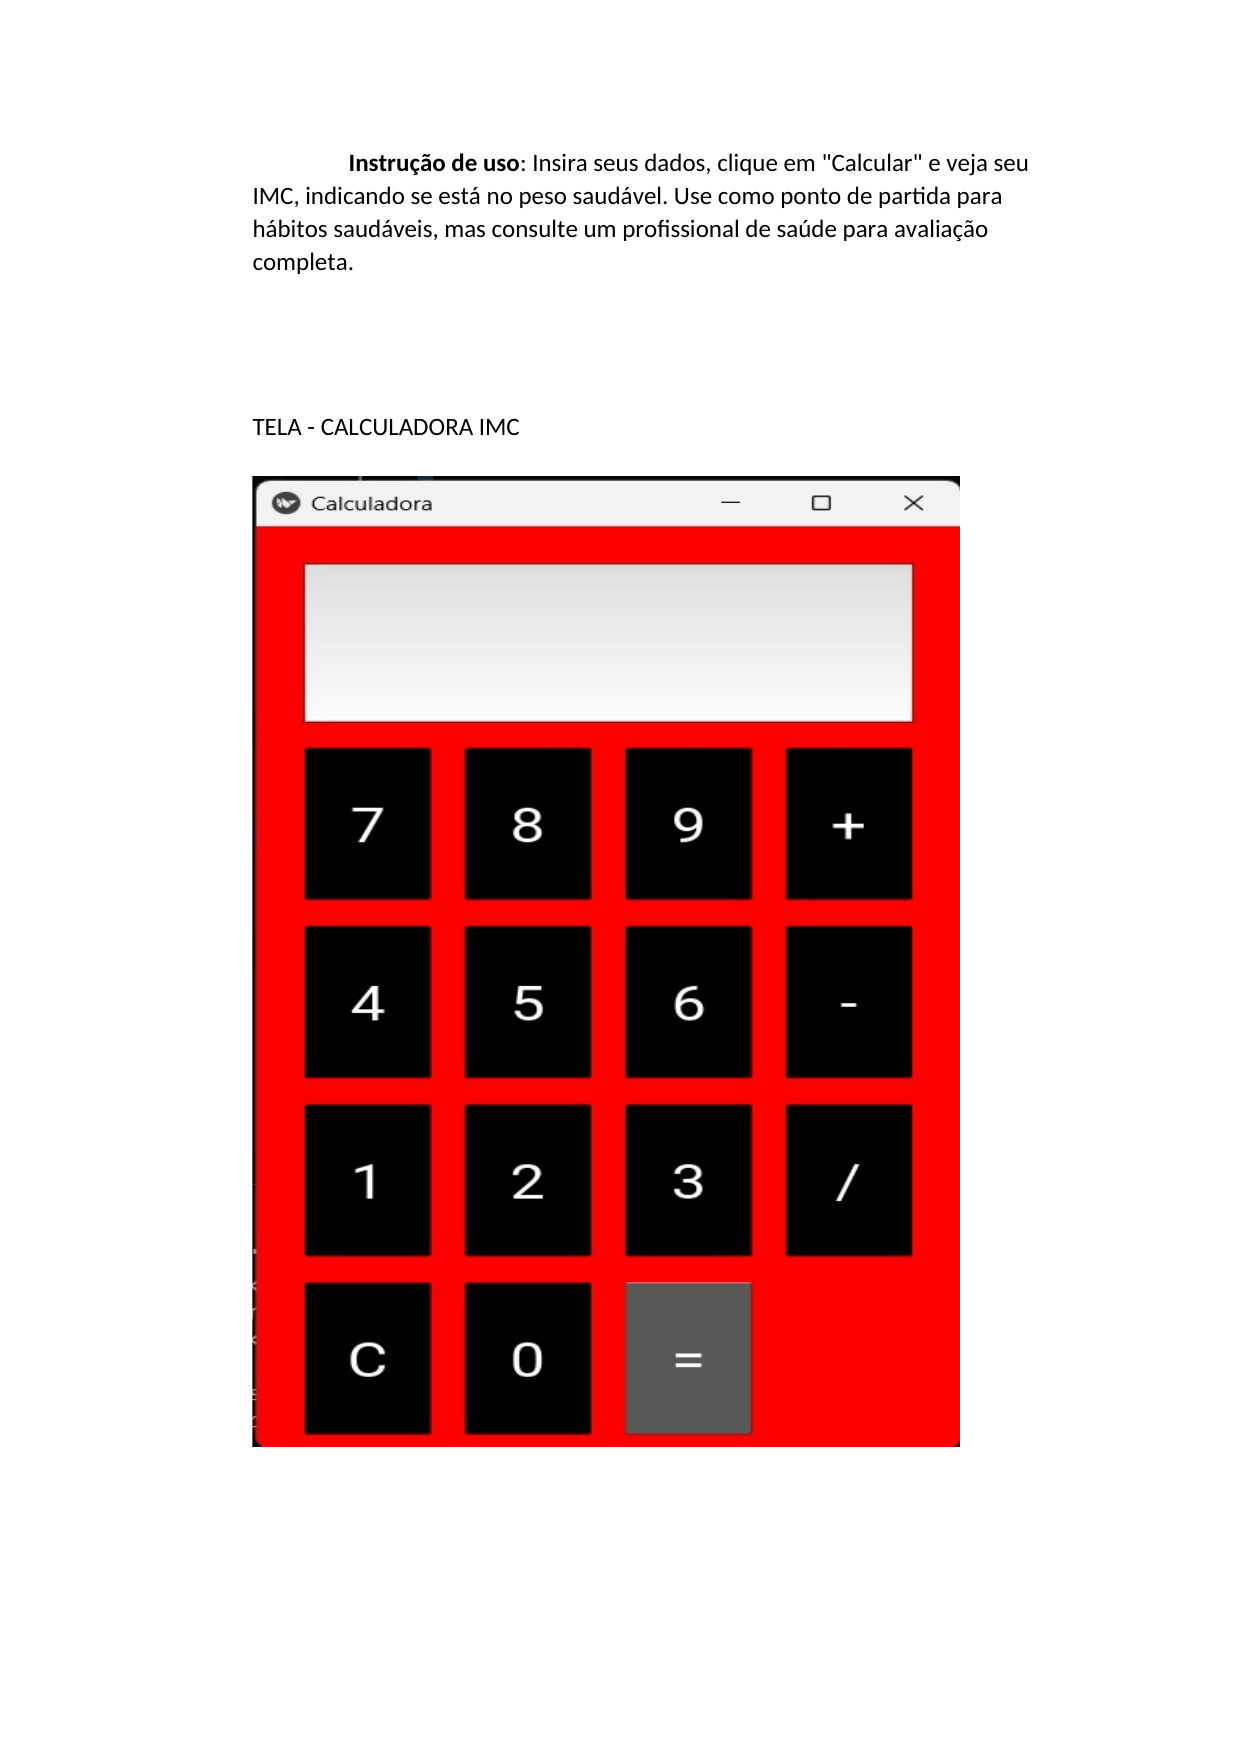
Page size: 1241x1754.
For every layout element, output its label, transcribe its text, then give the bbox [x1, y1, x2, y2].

picture [252, 476, 960, 1447]
list Instrução de uso: Insira seus dados, clique em "Calcular" e veja seu IMC, indicando se está no peso saudável. Use como ponto de partida para hábitos saudáveis, mas consulte um profissional de saúde para avaliação completa. [252, 148, 1063, 277]
list TELA - CALCULADORA IMC [252, 411, 1063, 441]
